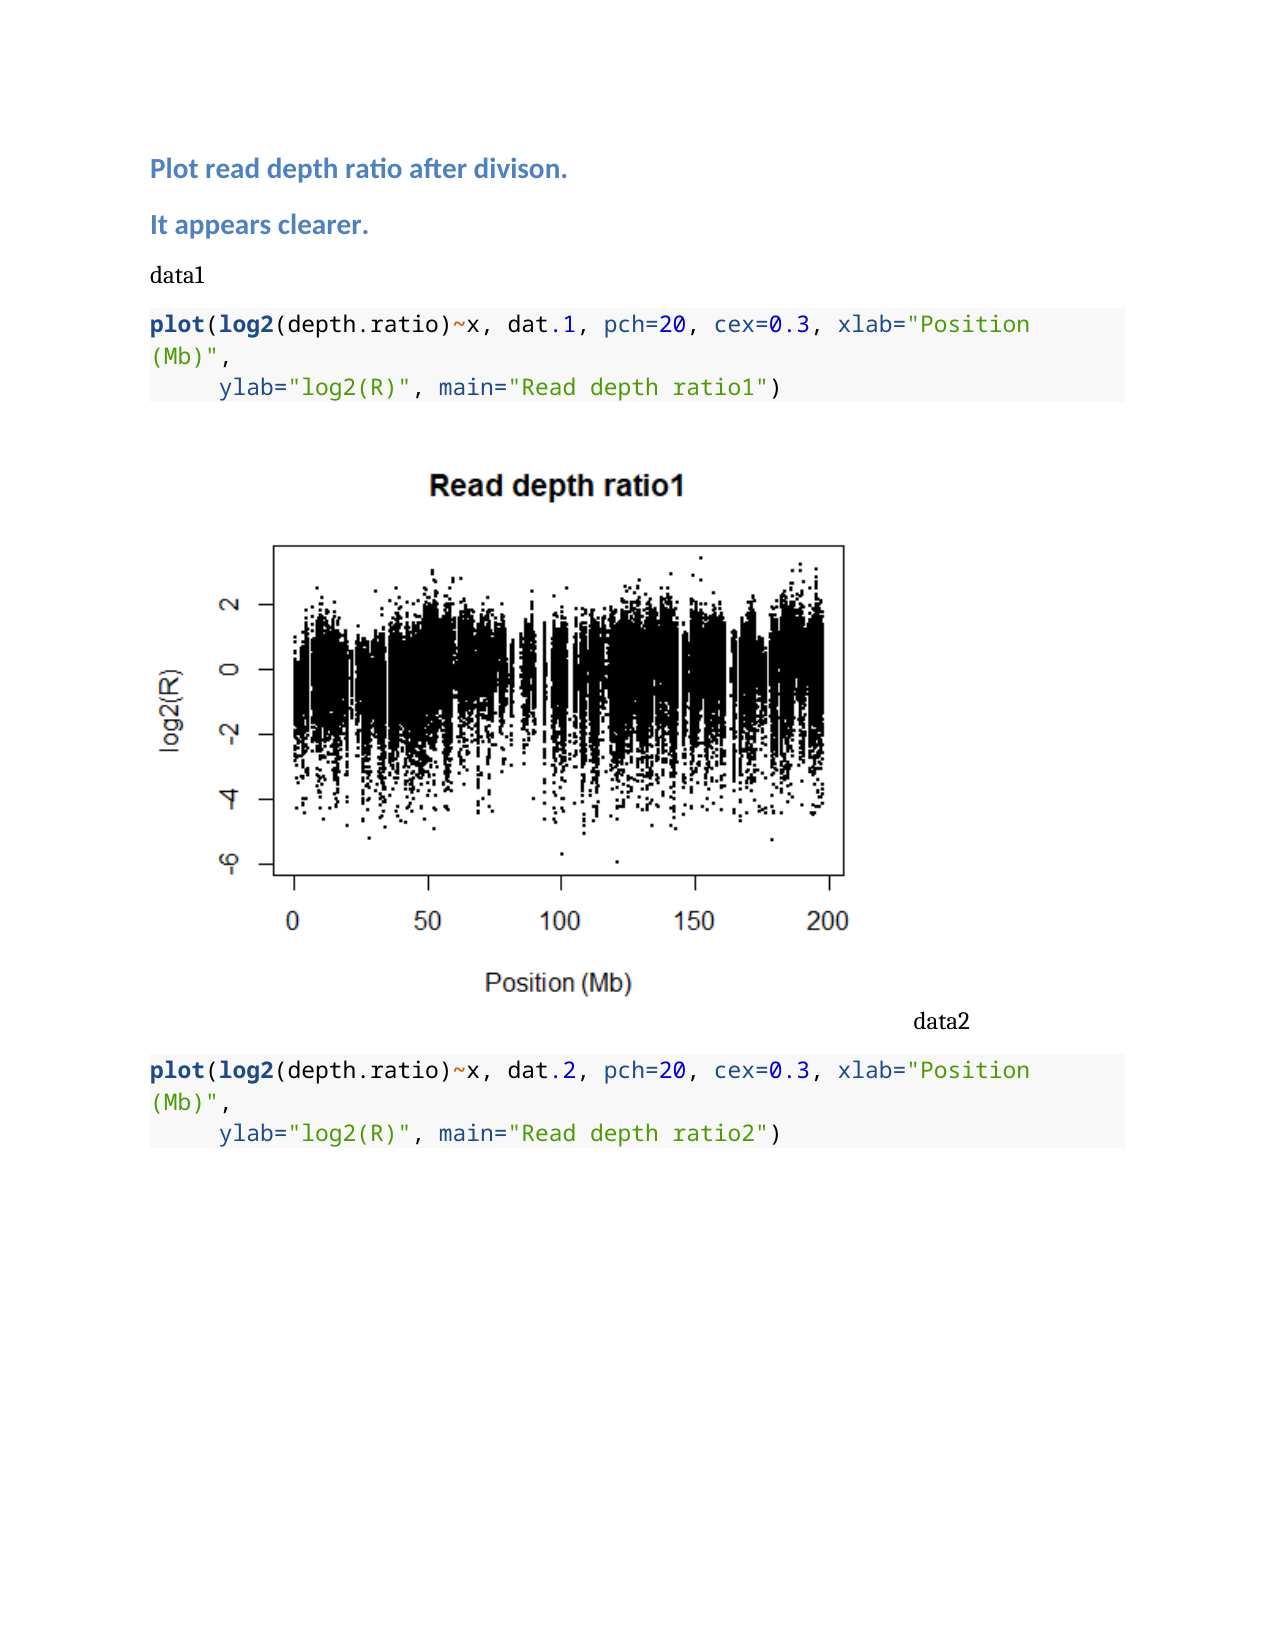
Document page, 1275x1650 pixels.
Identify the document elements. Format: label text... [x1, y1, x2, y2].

text data1 [150, 261, 1125, 289]
text plot(log2(depth.ratio)~x, dat.2, pch=20, cex=0.3, xlab="Position (Mb)", ylab="log2(R)", main="Read depth ratio2") [232, 1054, 1125, 1148]
subtitle It appears clearer. [150, 206, 1125, 242]
text plot(log2(depth.ratio)~x, dat.1, pch=20, cex=0.3, xlab="Position (Mb)", ylab="log2(R)", main="Read depth ratio1") [150, 308, 1125, 402]
picture [150, 422, 908, 1030]
subtitle Plot read depth ratio after divison. [150, 150, 1125, 186]
